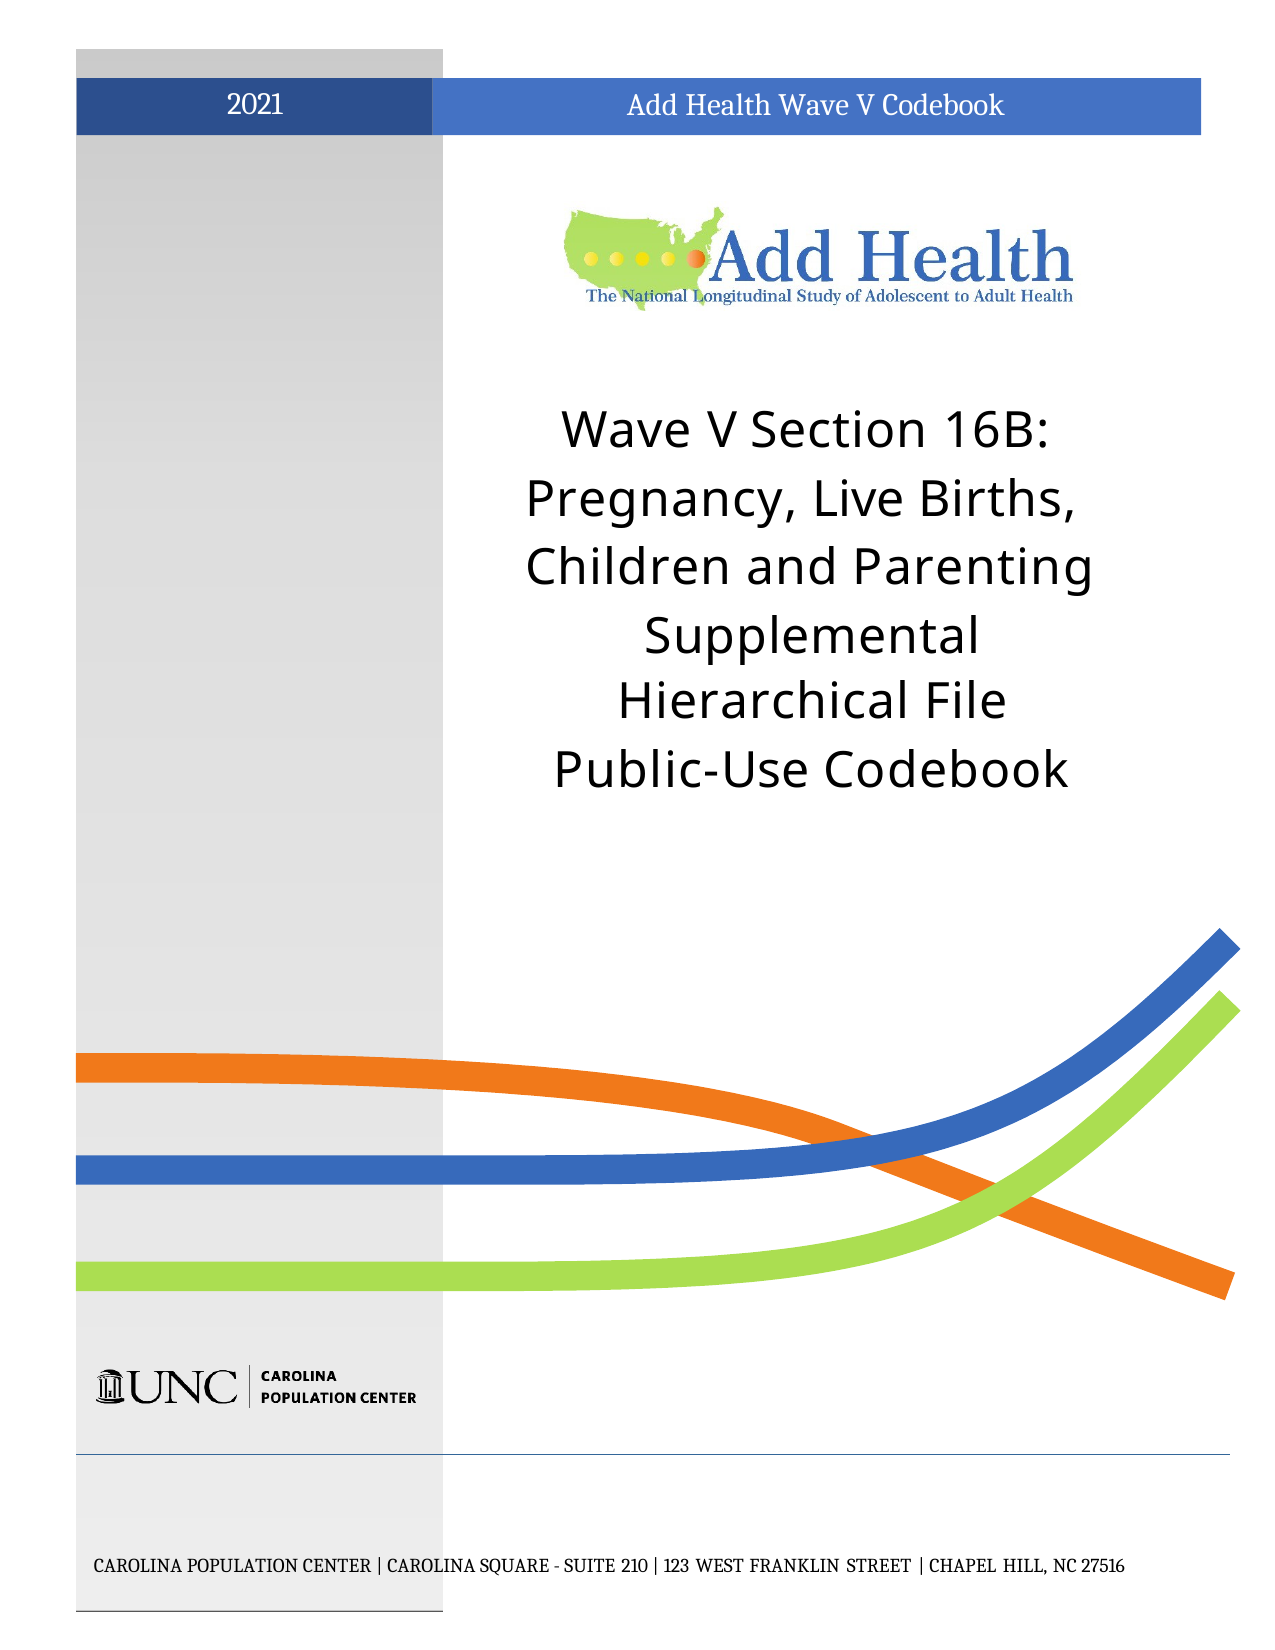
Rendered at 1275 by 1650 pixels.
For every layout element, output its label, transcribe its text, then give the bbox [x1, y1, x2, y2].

text Public-Use Codebook [423, 734, 1200, 802]
picture [76, 1455, 443, 1612]
picture [563, 201, 1082, 311]
picture [76, 1292, 443, 1454]
picture [76, 1185, 443, 1261]
text Supplemental Hierarchical File [608, 600, 1017, 734]
picture [76, 49, 443, 78]
text Wave V Section 16B: Pregnancy, Live Births, Children and Parenting [525, 394, 1200, 599]
text CAROLINA POPULATION CENTER | CAROLINA SQUARE - SUITE 210 | 123 WEST FRANKLIN STREET | CHAPEL HILL, NC 27516 [94, 1554, 1200, 1577]
picture [76, 136, 443, 1059]
picture [76, 1083, 443, 1155]
